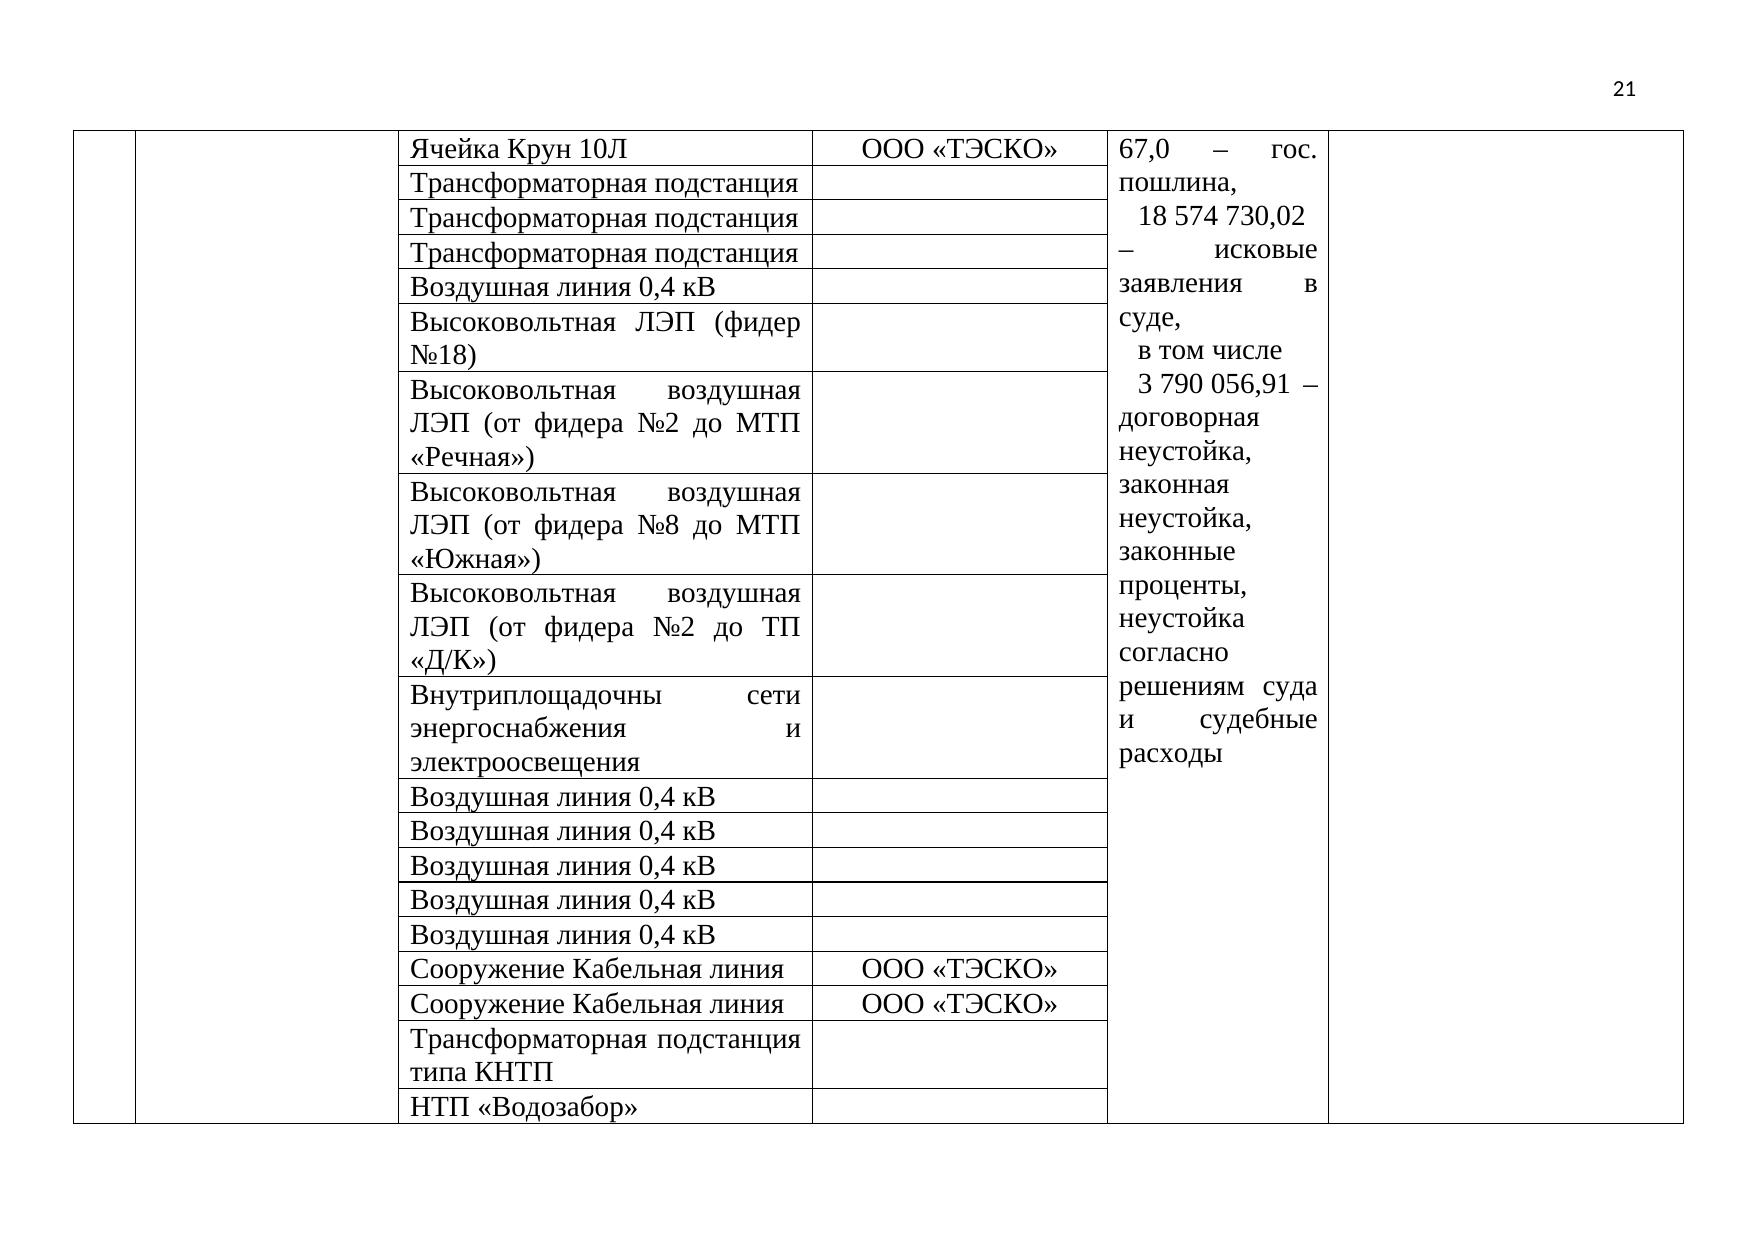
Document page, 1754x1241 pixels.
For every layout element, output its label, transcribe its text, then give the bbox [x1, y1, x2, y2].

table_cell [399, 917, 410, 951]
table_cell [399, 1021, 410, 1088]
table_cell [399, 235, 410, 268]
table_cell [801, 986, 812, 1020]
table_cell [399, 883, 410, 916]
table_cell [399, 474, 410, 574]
table_cell [813, 1021, 1107, 1088]
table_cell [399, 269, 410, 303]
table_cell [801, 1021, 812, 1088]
table_cell [813, 372, 1107, 473]
table_cell [813, 848, 1107, 881]
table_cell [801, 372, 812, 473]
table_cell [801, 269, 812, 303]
table_cell [813, 235, 1107, 268]
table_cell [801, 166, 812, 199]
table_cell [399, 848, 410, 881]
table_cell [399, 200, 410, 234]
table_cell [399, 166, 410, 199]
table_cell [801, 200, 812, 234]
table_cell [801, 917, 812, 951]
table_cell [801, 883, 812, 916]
table_cell [813, 166, 1107, 199]
table_cell [813, 917, 1107, 951]
table_cell [813, 304, 1107, 371]
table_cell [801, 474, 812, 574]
table_cell [813, 677, 1107, 778]
table_cell [813, 575, 1107, 676]
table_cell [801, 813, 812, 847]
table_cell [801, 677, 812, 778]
table_cell [813, 200, 1107, 234]
table_cell [813, 1089, 1107, 1122]
table_cell ООО «ТЭСКО» [813, 131, 1107, 164]
table_cell ООО «ТЭСКО» [813, 986, 1107, 1020]
table_cell ООО «ТЭСКО» [813, 952, 1107, 985]
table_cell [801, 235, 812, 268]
table_cell [813, 813, 1107, 847]
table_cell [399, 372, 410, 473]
table_cell [813, 269, 1107, 303]
table_cell [813, 779, 1107, 812]
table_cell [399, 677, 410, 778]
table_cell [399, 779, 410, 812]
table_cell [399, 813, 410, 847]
table_cell [813, 474, 1107, 574]
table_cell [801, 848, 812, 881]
table_cell НТП «Водозабор» [399, 1089, 812, 1122]
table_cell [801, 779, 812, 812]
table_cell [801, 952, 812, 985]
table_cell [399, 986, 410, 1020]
table_cell [813, 883, 1107, 916]
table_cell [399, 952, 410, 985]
